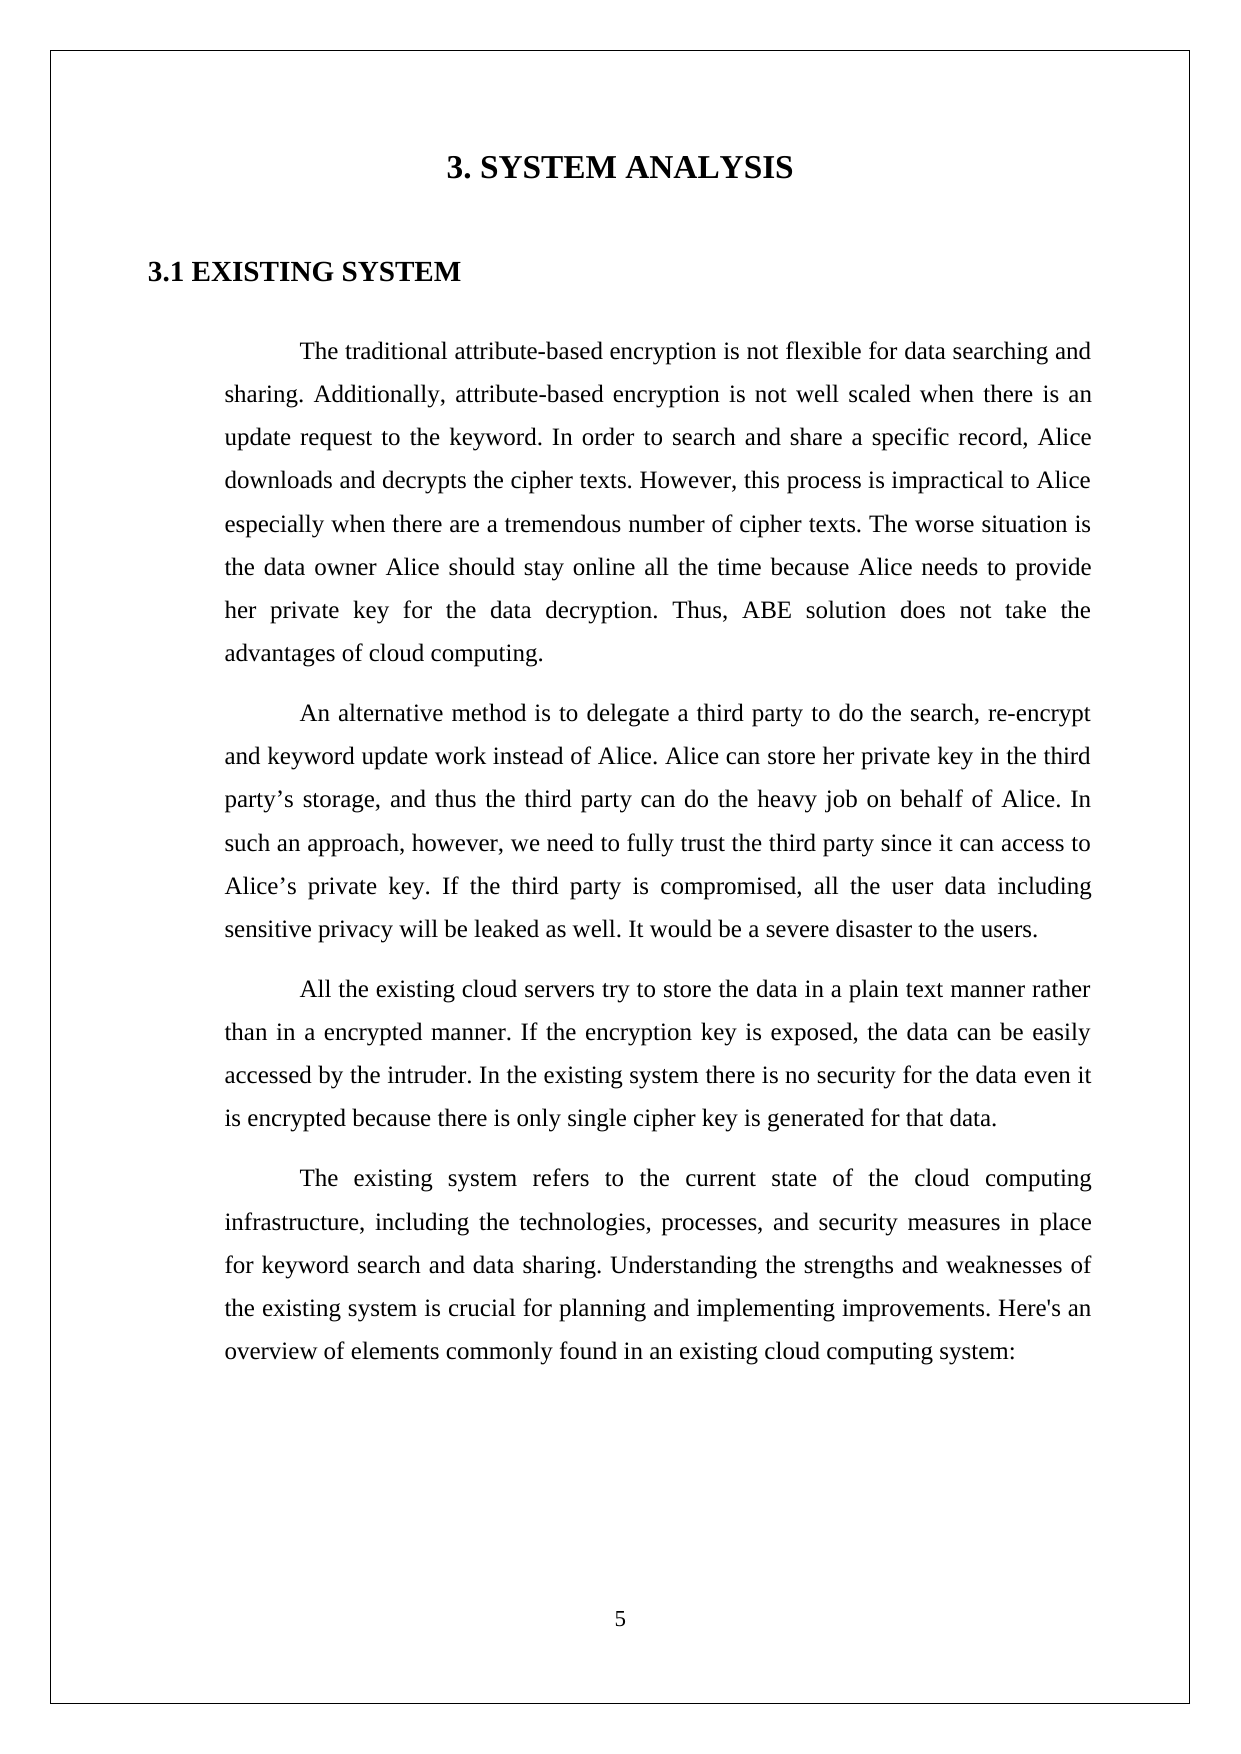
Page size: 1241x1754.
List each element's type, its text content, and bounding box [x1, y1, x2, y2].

text The traditional attribute-based encryption is not flexible for data searching and sharing. Additionally, attribute-based encryption is not well scaled when there is an update request to the keyword. In order to search and share a specific record, Alice downloads and decrypts the cipher texts. However, this process is impractical to Alice especially when there are a tremendous number of cipher texts. The worse situation is the data owner Alice should stay online all the time because Alice needs to provide her private key for the data decryption. Thus, ABE solution does not take the advantages of cloud computing. [224, 336, 1093, 667]
text All the existing cloud servers try to store the data in a plain text manner rather than in a encrypted manner. If the encryption key is exposed, the data can be easily accessed by the intruder. In the existing system there is no security for the data even it is encrypted because there is only single cipher key is generated for that data. [224, 974, 1093, 1132]
subtitle 3. SYSTEM ANALYSIS [148, 148, 1093, 186]
text An alternative method is to delegate a third party to do the search, re-encrypt and keyword update work instead of Alice. Alice can store her private key in the third party’s storage, and thus the third party can do the heavy job on behalf of Alice. In such an approach, however, we need to fully trust the third party since it can access to Alice’s private key. If the third party is compromised, all the user data including sensitive privacy will be leaked as well. It would be a severe disaster to the users. [224, 698, 1093, 943]
text The existing system refers to the current state of the cloud computing infrastructure, including the technologies, processes, and security measures in place for keyword search and data sharing. Understanding the strengths and weaknesses of the existing system is crucial for planning and implementing improvements. Here's an overview of elements commonly found in an existing cloud computing system: [224, 1163, 1093, 1365]
subtitle 3.1 EXISTING SYSTEM [148, 254, 1093, 288]
